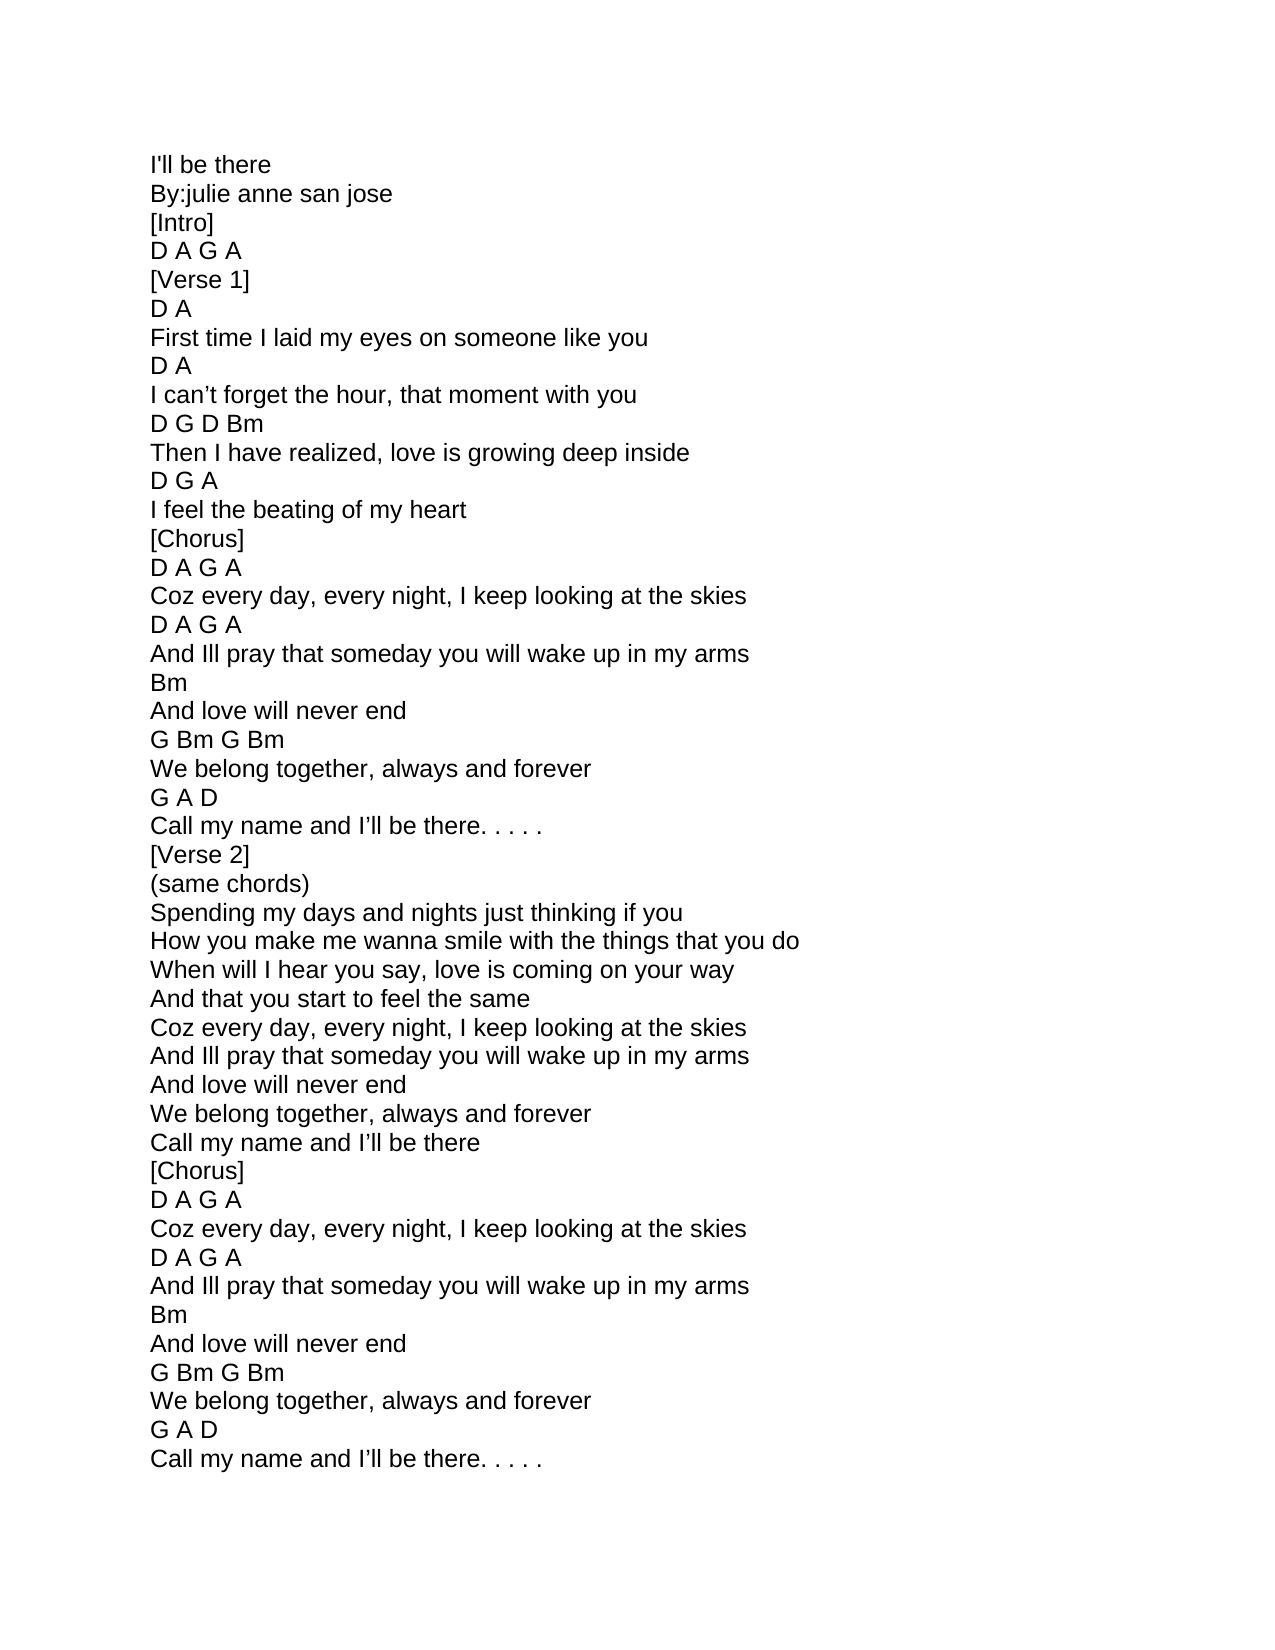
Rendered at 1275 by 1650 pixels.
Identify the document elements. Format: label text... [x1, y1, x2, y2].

text D A G A Coz every day, every night, I keep looking at the skies D A G A And Ill pray that someday you will wake up in my arms Bm And love will never end G Bm G Bm We belong together, always and forever G A D Call my name and I’ll be there. . . . . [150, 1185, 1125, 1472]
text [Chorus] [150, 1156, 1125, 1185]
text [Verse 1] [150, 265, 1125, 294]
text D A G A [150, 236, 1125, 265]
text [Verse 2] (same chords) [150, 840, 1125, 897]
text I'll be there By:julie anne san jose [Intro] [150, 150, 1125, 236]
text D A G A Coz every day, every night, I keep looking at the skies D A G A And Ill pray that someday you will wake up in my arms Bm And love will never end G Bm G Bm We belong together, always and forever G A D Call my name and I’ll be there. . . . . [150, 552, 1125, 840]
text Spending my days and nights just thinking if you How you make me wanna smile with the things that you do When will I hear you say, love is coming on your way And that you start to feel the same [150, 897, 1125, 1012]
text Coz every day, every night, I keep looking at the skies And Ill pray that someday you will wake up in my arms And love will never end We belong together, always and forever Call my name and I’ll be there [150, 1012, 1125, 1156]
text [Chorus] [150, 524, 1125, 552]
text D A First time I laid my eyes on someone like you D A I can’t forget the hour, that moment with you D G D Bm Then I have realized, love is growing deep inside D G A I feel the beating of my heart [150, 294, 1125, 524]
